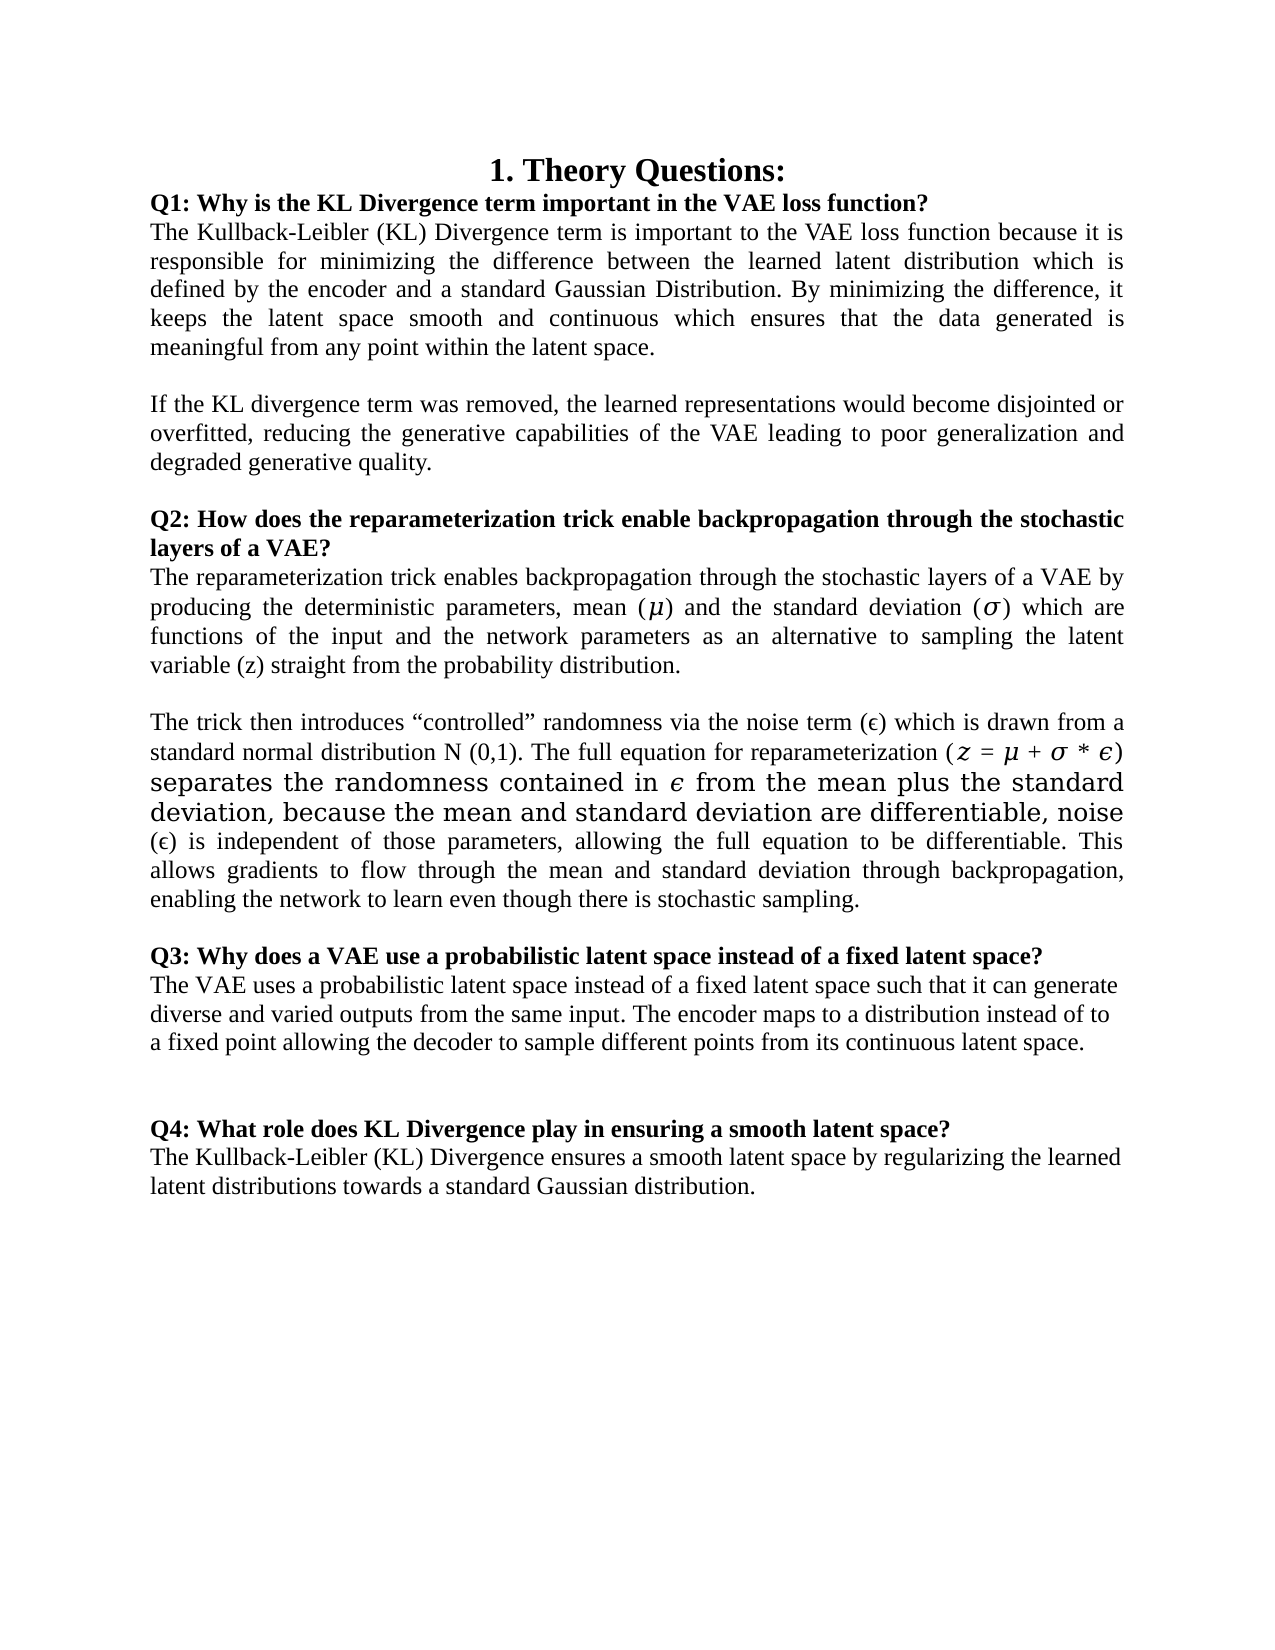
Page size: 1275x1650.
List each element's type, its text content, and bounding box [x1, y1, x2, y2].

text The VAE uses a probabilistic latent space instead of a fixed latent space such that it can generate diverse and varied outputs from the same input. The encoder maps to a distribution instead of to a fixed point allowing the decoder to sample different points from its continuous latent space. [150, 970, 1125, 1056]
text The reparameterization trick enables backpropagation through the stochastic layers of a VAE by producing the deterministic parameters, mean (𝜇) and the standard deviation (𝜎) which are functions of the input and the network parameters as an alternative to sampling the latent variable (z) straight from the probability distribution. [150, 562, 1125, 678]
text Q3: Why does a VAE use a probabilistic latent space instead of a fixed latent space? [150, 941, 1125, 970]
text Q1: Why is the KL Divergence term important in the VAE loss function? [150, 188, 1125, 217]
text Q2: How does the reparameterization trick enable backpropagation through the stochastic layers of a VAE? [150, 504, 1125, 562]
text If the KL divergence term was removed, the learned representations would become disjointed or overfitted, reducing the generative capabilities of the VAE leading to poor generalization and degraded generative quality. [150, 389, 1125, 476]
text The Kullback-Leibler (KL) Divergence ensures a smooth latent space by regularizing the learned latent distributions towards a standard Gaussian distribution. [150, 1142, 1125, 1200]
text Q4: What role does KL Divergence play in ensuring a smooth latent space? [150, 1114, 1125, 1142]
text The trick then introduces “controlled” randomness via the noise term (ϵ) which is drawn from a standard normal distribution N (0,1). The full equation for reparameterization (𝑧 = 𝜇 + 𝜎 * 𝜖) separates the randomness contained in 𝜖 from the mean plus the standard deviation, because the mean and standard deviation are differentiable, noise (ϵ) is independent of those parameters, allowing the full equation to be differentiable. This allows gradients to flow through the mean and standard deviation through backpropagation, enabling the network to learn even though there is stochastic sampling. [150, 707, 1125, 912]
text The Kullback-Leibler (KL) Divergence term is important to the VAE loss function because it is responsible for minimizing the difference between the learned latent distribution which is defined by the encoder and a standard Gaussian Distribution. By minimizing the difference, it keeps the latent space smooth and continuous which ensures that the data generated is meaningful from any point within the latent space. [150, 217, 1125, 361]
text 1. Theory Questions: [150, 150, 1125, 188]
